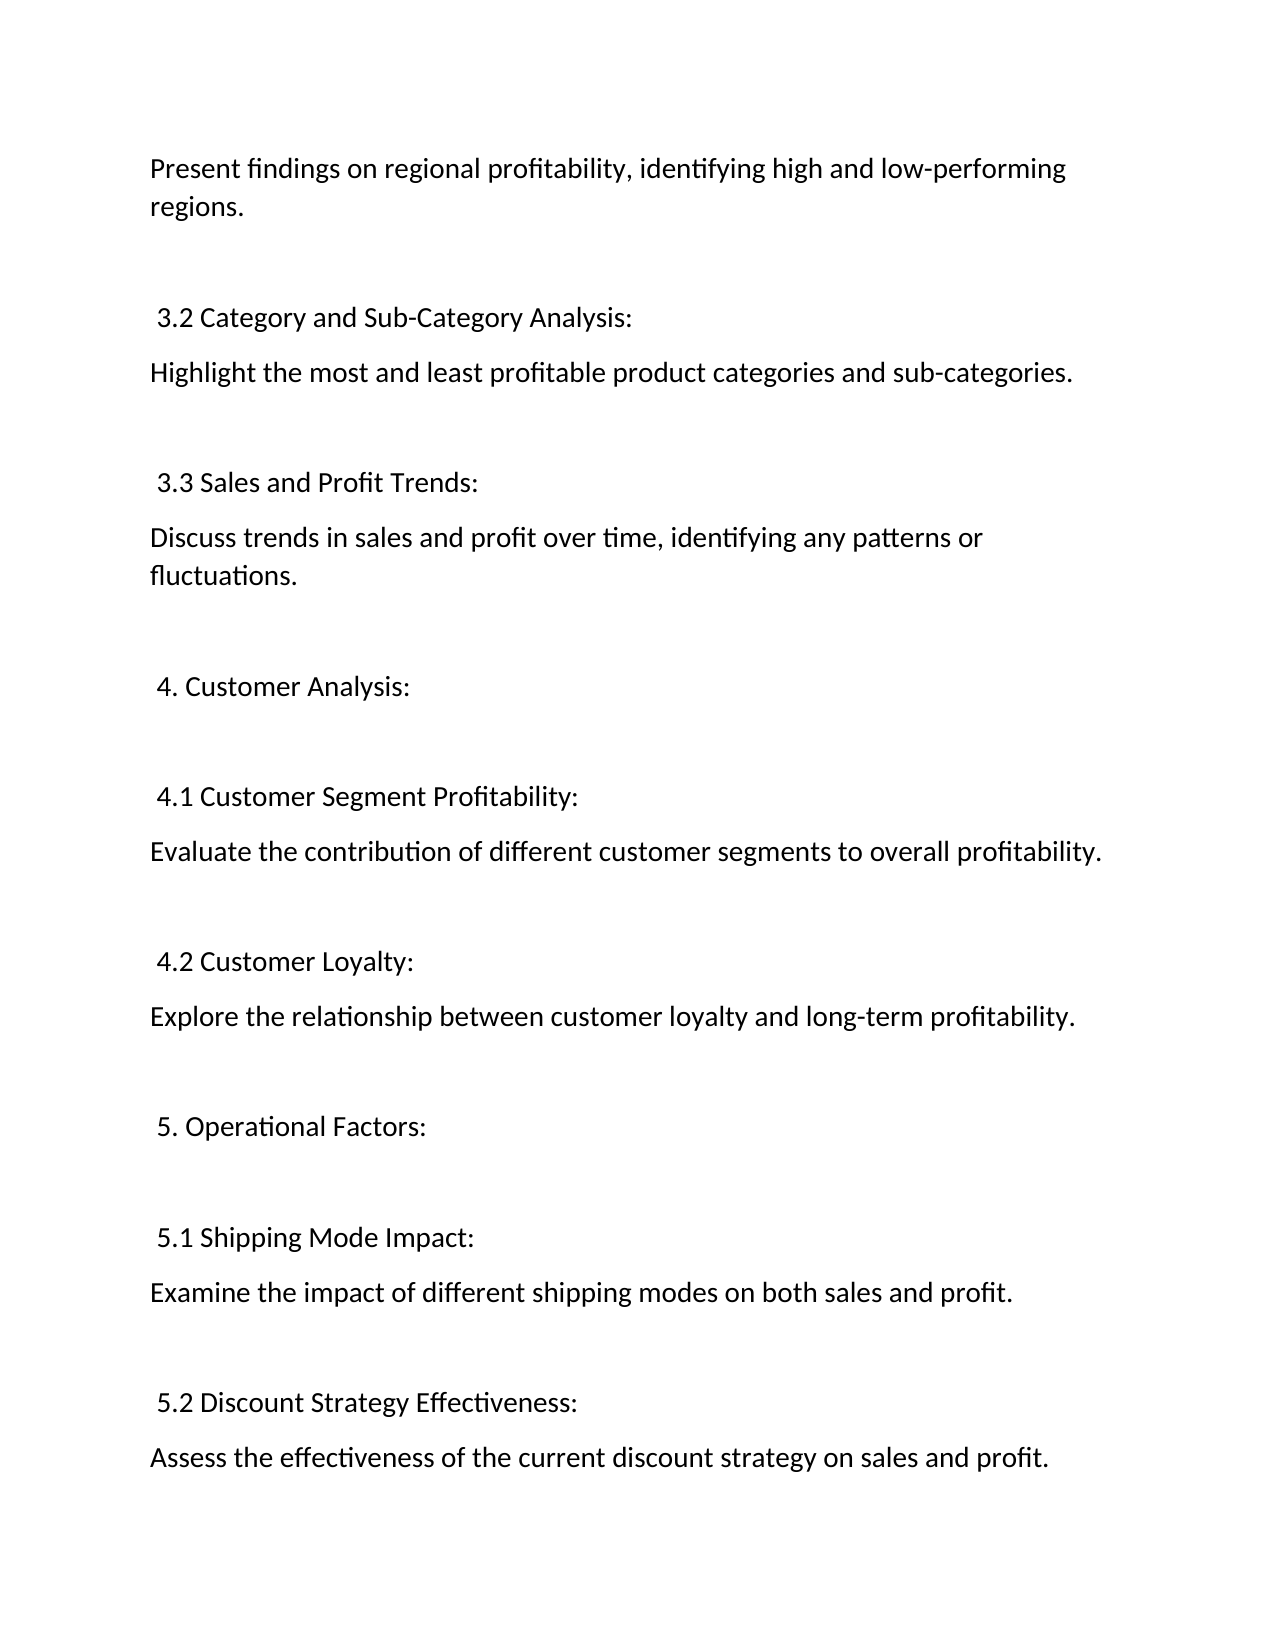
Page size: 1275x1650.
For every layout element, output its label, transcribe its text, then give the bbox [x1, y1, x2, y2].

text 4.2 Customer Loyalty: [150, 943, 1125, 979]
text Assess the effectiveness of the current discount strategy on sales and profit. [150, 1439, 1125, 1475]
text 5.1 Shipping Mode Impact: [150, 1219, 1125, 1254]
text 5. Operational Factors: [150, 1108, 1125, 1144]
text Discuss trends in sales and profit over time, identifying any patterns or fluctuations. [150, 519, 1125, 593]
text Explore the relationship between customer loyalty and long-term profitability. [150, 998, 1125, 1034]
text 5.2 Discount Strategy Effectiveness: [150, 1384, 1125, 1420]
text 3.2 Category and Sub-Category Analysis: [150, 299, 1125, 334]
text 4.1 Customer Segment Profitability: [150, 778, 1125, 813]
text Present findings on regional profitability, identifying high and low-performing regions. [150, 150, 1125, 224]
text 3.3 Sales and Profit Trends: [150, 464, 1125, 499]
text 4. Customer Analysis: [150, 668, 1125, 703]
text Examine the impact of different shipping modes on both sales and profit. [150, 1274, 1125, 1309]
text Highlight the most and least profitable product categories and sub-categories. [150, 354, 1125, 389]
text Evaluate the contribution of different customer segments to overall profitability. [150, 833, 1125, 869]
